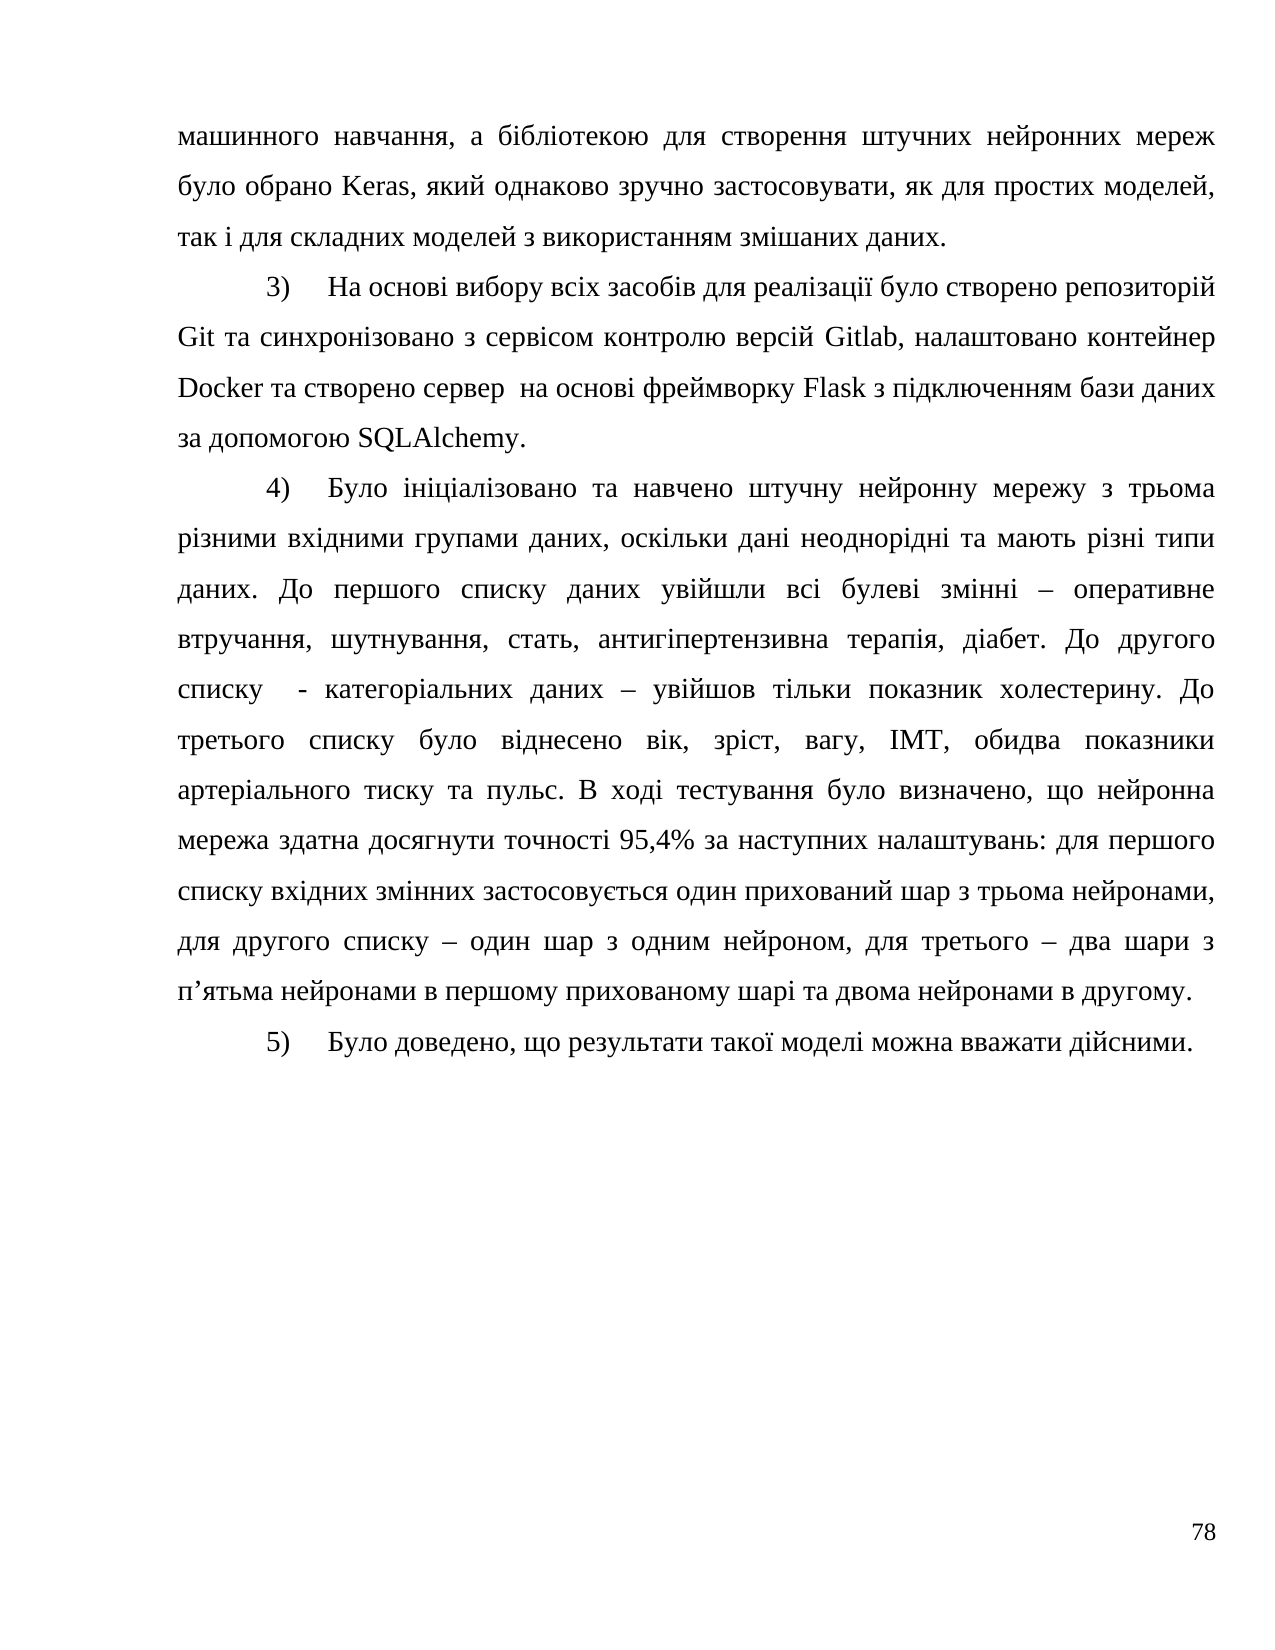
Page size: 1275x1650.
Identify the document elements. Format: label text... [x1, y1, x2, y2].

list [177, 118, 1216, 252]
list На основі вибору всіх засобів для реалізації було створено репозиторій Git та синхронізовано з сервісом контролю версій Gitlab, налаштовано контейнер Docker та створено сервер на основі фреймворку Flask з підключенням бази даних за допомогою SQLAlchemy. [177, 269, 1216, 453]
list Було доведено, що результати такої моделі можна вважати дійсними. [177, 1024, 1216, 1057]
list Було ініціалізовано та навчено штучну нейронну мережу з трьома різними вхідними групами даних, оскільки дані неоднорідні та мають різні типи даних. До першого списку даних увійшли всі булеві змінні – оперативне втручання, шутнування, стать, антигіпертензивна терапія, діабет. До другого списку - категоріальних даних – увійшов тільки показник холестерину. До третього списку було віднесено вік, зріст, вагу, ІМТ, обидва показники артеріального тиску та пульс. В ході тестування було визначено, що нейронна мережа здатна досягнути точності 95,4% за наступних налаштувань: для першого списку вхідних змінних застосовується один прихований шар з трьома нейронами, для другого списку – один шар з одним нейроном, для третього – два шари з п’ятьма нейронами в першому прихованому шарі та двома нейронами в другому. [177, 470, 1216, 1007]
